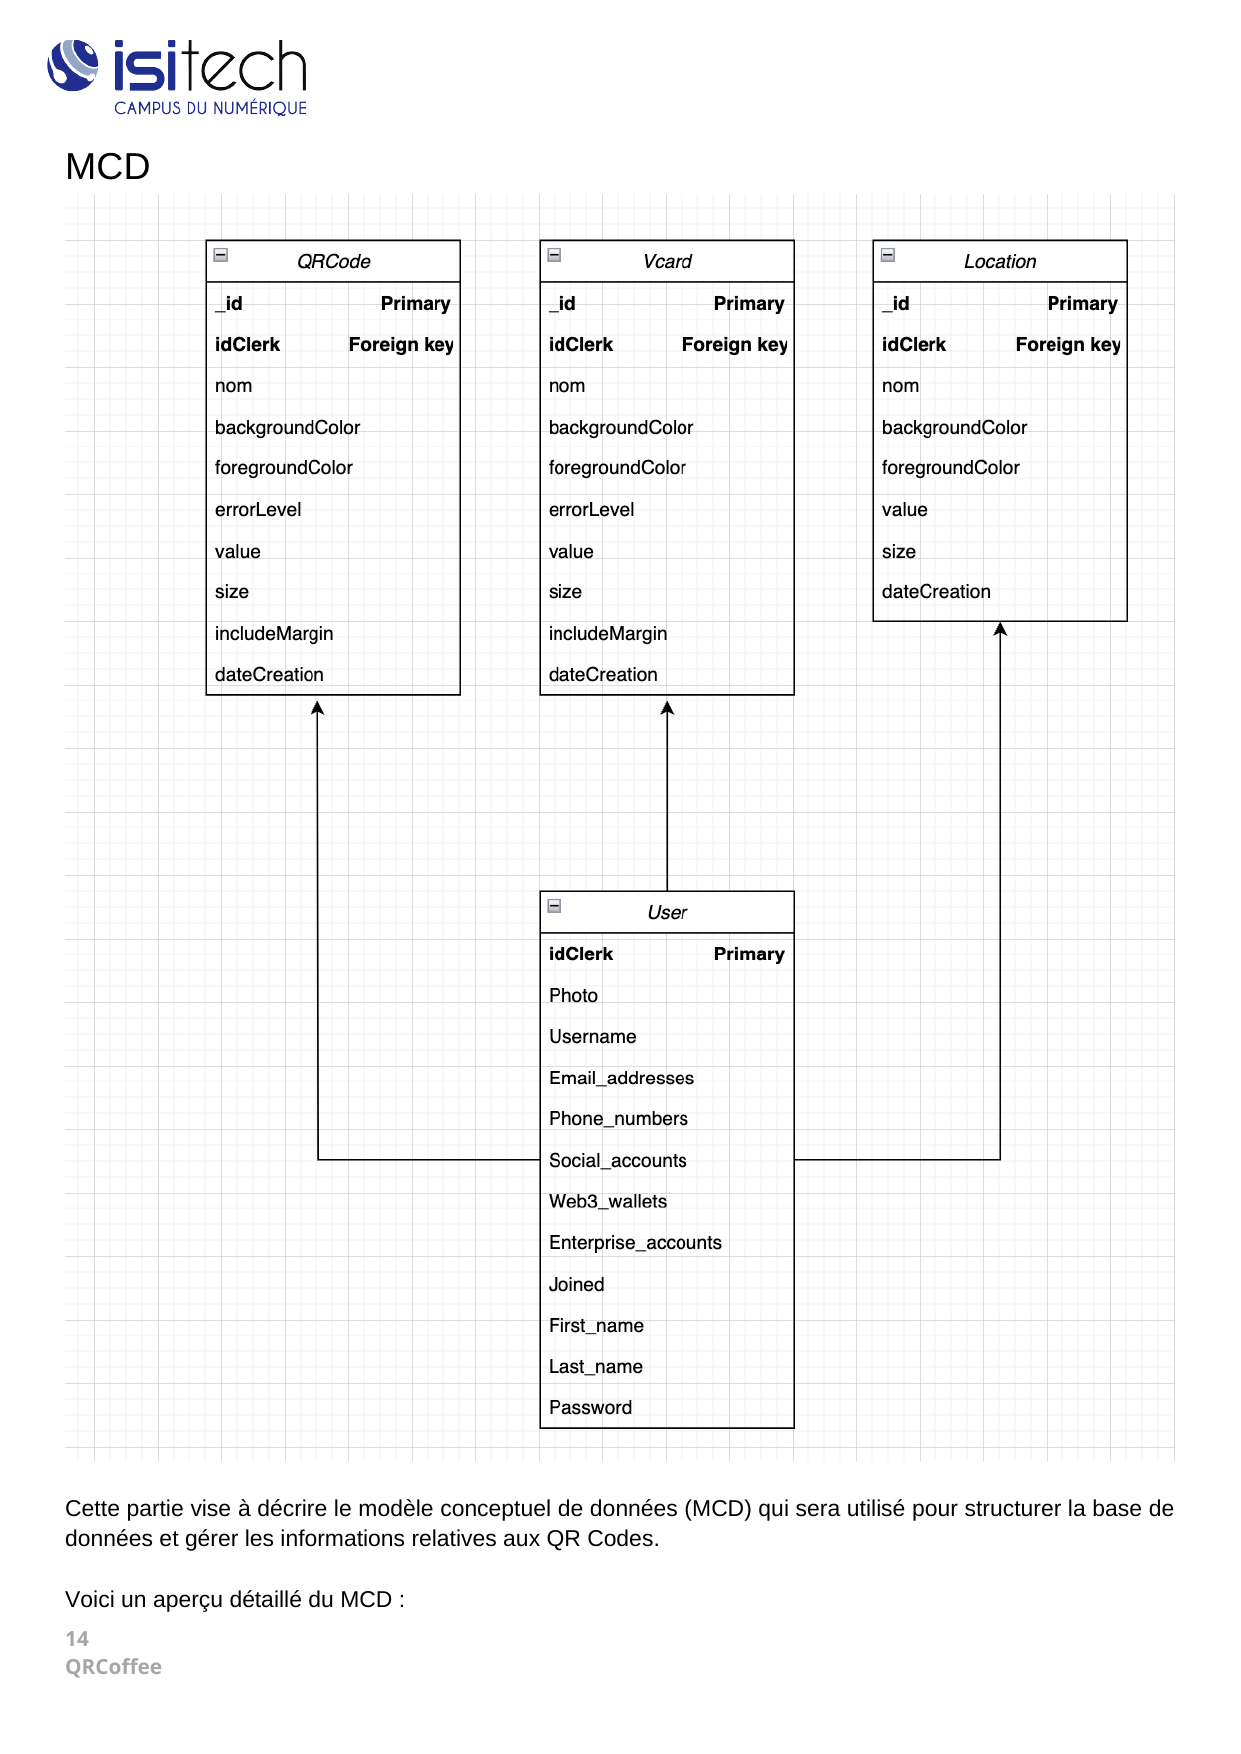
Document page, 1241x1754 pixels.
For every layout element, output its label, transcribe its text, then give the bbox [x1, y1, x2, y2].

subtitle MCD [65, 144, 1175, 188]
text Cette partie vise à décrire le modèle conceptuel de données (MCD) qui sera utilisé pour structurer la base de données et gérer les informations relatives aux QR Codes. [65, 1495, 1175, 1552]
text Voici un aperçu détaillé du MCD : [65, 1586, 1175, 1612]
picture [65, 194, 1176, 1461]
picture [47, 40, 307, 119]
